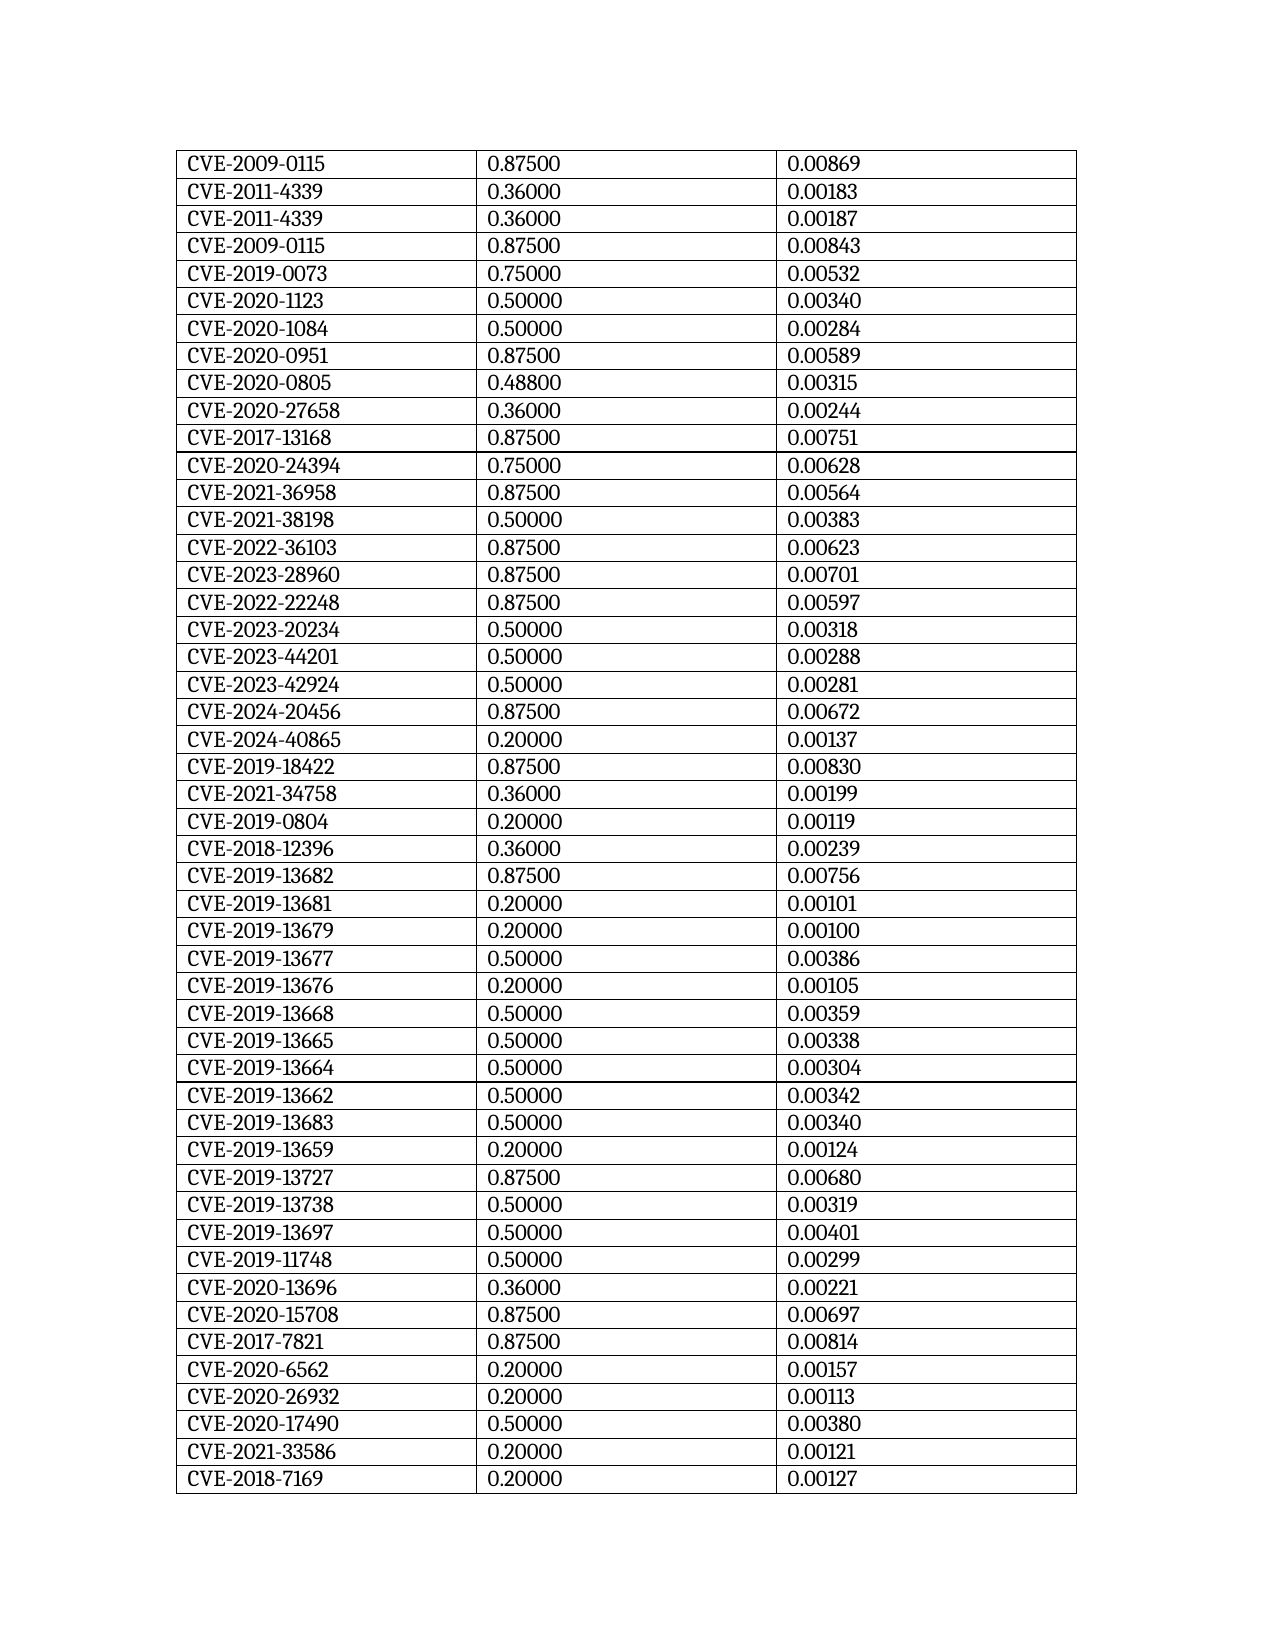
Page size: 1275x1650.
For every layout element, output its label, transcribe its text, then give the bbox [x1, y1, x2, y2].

table_cell 0.75000 [477, 453, 776, 479]
table_cell 0.00672 [777, 699, 1076, 725]
table_cell CVE-2020-0805 [177, 370, 476, 397]
table_cell 0.20000 [477, 809, 776, 835]
table_cell CVE-2019-0073 [177, 261, 476, 287]
table_cell CVE-2023-28960 [177, 562, 476, 588]
table_cell CVE-2020-17490 [177, 1411, 476, 1438]
table_cell 0.00380 [777, 1411, 1076, 1438]
table_cell 0.00697 [777, 1302, 1076, 1328]
table_cell CVE-2022-22248 [177, 589, 476, 616]
table_cell CVE-2021-33586 [177, 1439, 476, 1465]
table_cell 0.36000 [477, 206, 776, 232]
table_cell CVE-2009-0115 [177, 233, 476, 259]
table_cell CVE-2020-27658 [177, 398, 476, 424]
table_cell 0.00299 [777, 1247, 1076, 1273]
table_cell CVE-2019-13697 [177, 1220, 476, 1246]
table_cell 0.00814 [777, 1329, 1076, 1355]
table_cell 0.36000 [477, 179, 776, 205]
table_cell 0.00342 [777, 1083, 1076, 1109]
table_cell CVE-2023-42924 [177, 672, 476, 698]
table_cell 0.36000 [477, 1274, 776, 1301]
table_cell 0.00183 [777, 179, 1076, 205]
table_cell 0.50000 [477, 1411, 776, 1438]
table_cell 0.00532 [777, 261, 1076, 287]
table_cell 0.87500 [477, 343, 776, 369]
table_cell 0.87500 [477, 1329, 776, 1355]
table_cell CVE-2020-24394 [177, 453, 476, 479]
table_cell 0.00830 [777, 754, 1076, 780]
table_cell 0.50000 [477, 507, 776, 533]
table_cell 0.75000 [477, 261, 776, 287]
table_cell CVE-2019-11748 [177, 1247, 476, 1273]
table_cell 0.50000 [477, 288, 776, 314]
table_cell 0.00288 [777, 644, 1076, 671]
table_cell 0.00401 [777, 1220, 1076, 1246]
table_cell 0.00589 [777, 343, 1076, 369]
table_cell CVE-2019-13668 [177, 1000, 476, 1027]
table_cell CVE-2020-0951 [177, 343, 476, 369]
table_cell 0.20000 [477, 1384, 776, 1410]
table_cell 0.36000 [477, 398, 776, 424]
table_cell 0.50000 [477, 1083, 776, 1109]
table_cell CVE-2017-7821 [177, 1329, 476, 1355]
table_cell 0.50000 [477, 1247, 776, 1273]
table_cell 0.36000 [477, 836, 776, 862]
table_cell CVE-2019-13679 [177, 918, 476, 944]
table_cell 0.00137 [777, 726, 1076, 753]
table_cell 0.00843 [777, 233, 1076, 259]
table_cell 0.50000 [477, 1028, 776, 1054]
table_cell 0.00386 [777, 946, 1076, 972]
table_cell CVE-2019-0804 [177, 809, 476, 835]
table_cell CVE-2009-0115 [177, 151, 476, 177]
table_cell 0.87500 [477, 233, 776, 259]
table_cell 0.00340 [777, 288, 1076, 314]
table_cell 0.00157 [777, 1356, 1076, 1383]
table_cell 0.50000 [477, 946, 776, 972]
table_cell CVE-2020-15708 [177, 1302, 476, 1328]
table_cell 0.87500 [477, 480, 776, 506]
table_cell 0.50000 [477, 672, 776, 698]
table_cell 0.50000 [477, 1220, 776, 1246]
table_cell 0.00127 [777, 1466, 1076, 1492]
table_cell CVE-2019-13665 [177, 1028, 476, 1054]
table_cell CVE-2011-4339 [177, 179, 476, 205]
table_cell 0.00281 [777, 672, 1076, 698]
table_cell CVE-2020-1123 [177, 288, 476, 314]
table_cell 0.87500 [477, 699, 776, 725]
table_cell 0.00187 [777, 206, 1076, 232]
table_cell CVE-2021-36958 [177, 480, 476, 506]
table_cell 0.00121 [777, 1439, 1076, 1465]
table_cell 0.87500 [477, 863, 776, 890]
table_cell 0.00318 [777, 617, 1076, 643]
table_cell 0.36000 [477, 781, 776, 807]
table_cell 0.00221 [777, 1274, 1076, 1301]
table_cell 0.00319 [777, 1192, 1076, 1218]
table_cell 0.00100 [777, 918, 1076, 944]
table_cell 0.20000 [477, 1439, 776, 1465]
table_cell 0.50000 [477, 1055, 776, 1081]
table_cell CVE-2019-13682 [177, 863, 476, 890]
table_cell 0.87500 [477, 535, 776, 561]
table_cell 0.50000 [477, 1110, 776, 1136]
table_cell 0.00338 [777, 1028, 1076, 1054]
table_cell 0.20000 [477, 1137, 776, 1164]
table_cell CVE-2019-18422 [177, 754, 476, 780]
table_cell CVE-2011-4339 [177, 206, 476, 232]
table_cell 0.00680 [777, 1165, 1076, 1191]
table_cell 0.00239 [777, 836, 1076, 862]
table_cell CVE-2024-40865 [177, 726, 476, 753]
table_cell 0.87500 [477, 425, 776, 451]
table_cell CVE-2022-36103 [177, 535, 476, 561]
table_cell 0.20000 [477, 1356, 776, 1383]
table_cell 0.50000 [477, 1000, 776, 1027]
table_cell 0.00751 [777, 425, 1076, 451]
table_cell 0.00340 [777, 1110, 1076, 1136]
table_cell CVE-2024-20456 [177, 699, 476, 725]
table_cell 0.00244 [777, 398, 1076, 424]
table_cell 0.00284 [777, 315, 1076, 342]
table_cell 0.87500 [477, 562, 776, 588]
table_cell 0.00869 [777, 151, 1076, 177]
table_cell 0.20000 [477, 1466, 776, 1492]
table_cell 0.00315 [777, 370, 1076, 397]
table_cell CVE-2017-13168 [177, 425, 476, 451]
table_cell 0.50000 [477, 644, 776, 671]
table_cell CVE-2019-13677 [177, 946, 476, 972]
table_cell 0.00304 [777, 1055, 1076, 1081]
table_cell 0.20000 [477, 726, 776, 753]
table_cell 0.00124 [777, 1137, 1076, 1164]
table_cell CVE-2019-13738 [177, 1192, 476, 1218]
table_cell CVE-2021-38198 [177, 507, 476, 533]
table_cell CVE-2020-1084 [177, 315, 476, 342]
table_cell 0.20000 [477, 918, 776, 944]
table_cell 0.00623 [777, 535, 1076, 561]
table_cell 0.87500 [477, 589, 776, 616]
table_cell 0.20000 [477, 891, 776, 917]
table_cell CVE-2019-13664 [177, 1055, 476, 1081]
table_cell 0.20000 [477, 973, 776, 999]
table_cell CVE-2019-13659 [177, 1137, 476, 1164]
table_cell 0.00756 [777, 863, 1076, 890]
table_cell CVE-2019-13727 [177, 1165, 476, 1191]
table_cell 0.87500 [477, 151, 776, 177]
table_cell 0.00597 [777, 589, 1076, 616]
table_cell 0.87500 [477, 1165, 776, 1191]
table_cell 0.00564 [777, 480, 1076, 506]
table_cell CVE-2023-20234 [177, 617, 476, 643]
table_cell CVE-2018-12396 [177, 836, 476, 862]
table_cell 0.00628 [777, 453, 1076, 479]
table_cell 0.50000 [477, 315, 776, 342]
table_cell 0.50000 [477, 1192, 776, 1218]
table_cell CVE-2021-34758 [177, 781, 476, 807]
table_cell 0.00701 [777, 562, 1076, 588]
table_cell 0.50000 [477, 617, 776, 643]
table_cell CVE-2023-44201 [177, 644, 476, 671]
table_cell CVE-2020-26932 [177, 1384, 476, 1410]
table_cell CVE-2018-7169 [177, 1466, 476, 1492]
table_cell 0.00105 [777, 973, 1076, 999]
table_cell CVE-2019-13683 [177, 1110, 476, 1136]
table_cell 0.00359 [777, 1000, 1076, 1027]
table_cell CVE-2019-13676 [177, 973, 476, 999]
table_cell CVE-2020-6562 [177, 1356, 476, 1383]
table_cell 0.00383 [777, 507, 1076, 533]
table_cell CVE-2019-13681 [177, 891, 476, 917]
table_cell 0.00113 [777, 1384, 1076, 1410]
table_cell CVE-2019-13662 [177, 1083, 476, 1109]
table_cell 0.48800 [477, 370, 776, 397]
table_cell 0.87500 [477, 754, 776, 780]
table_cell 0.00119 [777, 809, 1076, 835]
table_cell 0.00101 [777, 891, 1076, 917]
table_cell 0.87500 [477, 1302, 776, 1328]
table_cell CVE-2020-13696 [177, 1274, 476, 1301]
table_cell 0.00199 [777, 781, 1076, 807]
